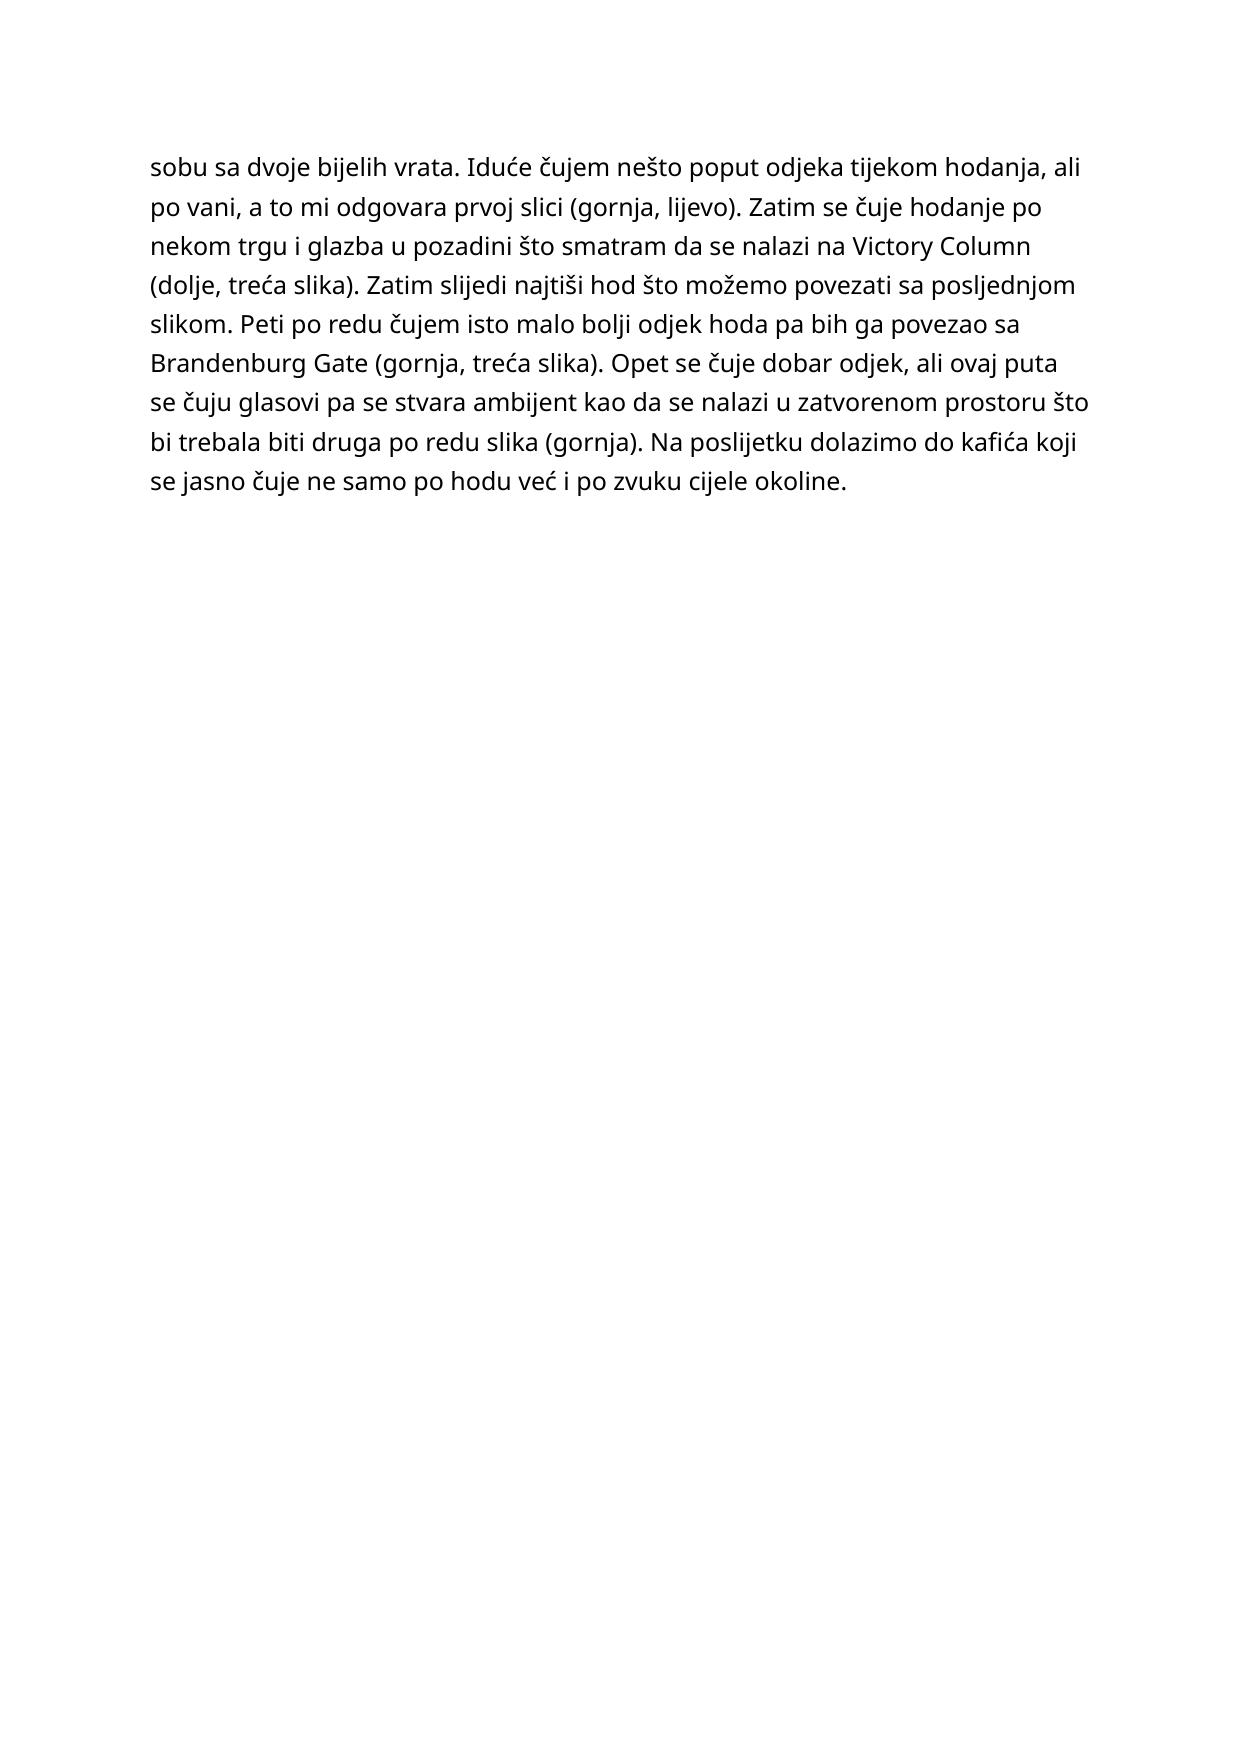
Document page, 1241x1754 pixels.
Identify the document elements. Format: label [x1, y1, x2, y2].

text [150, 150, 1090, 497]
